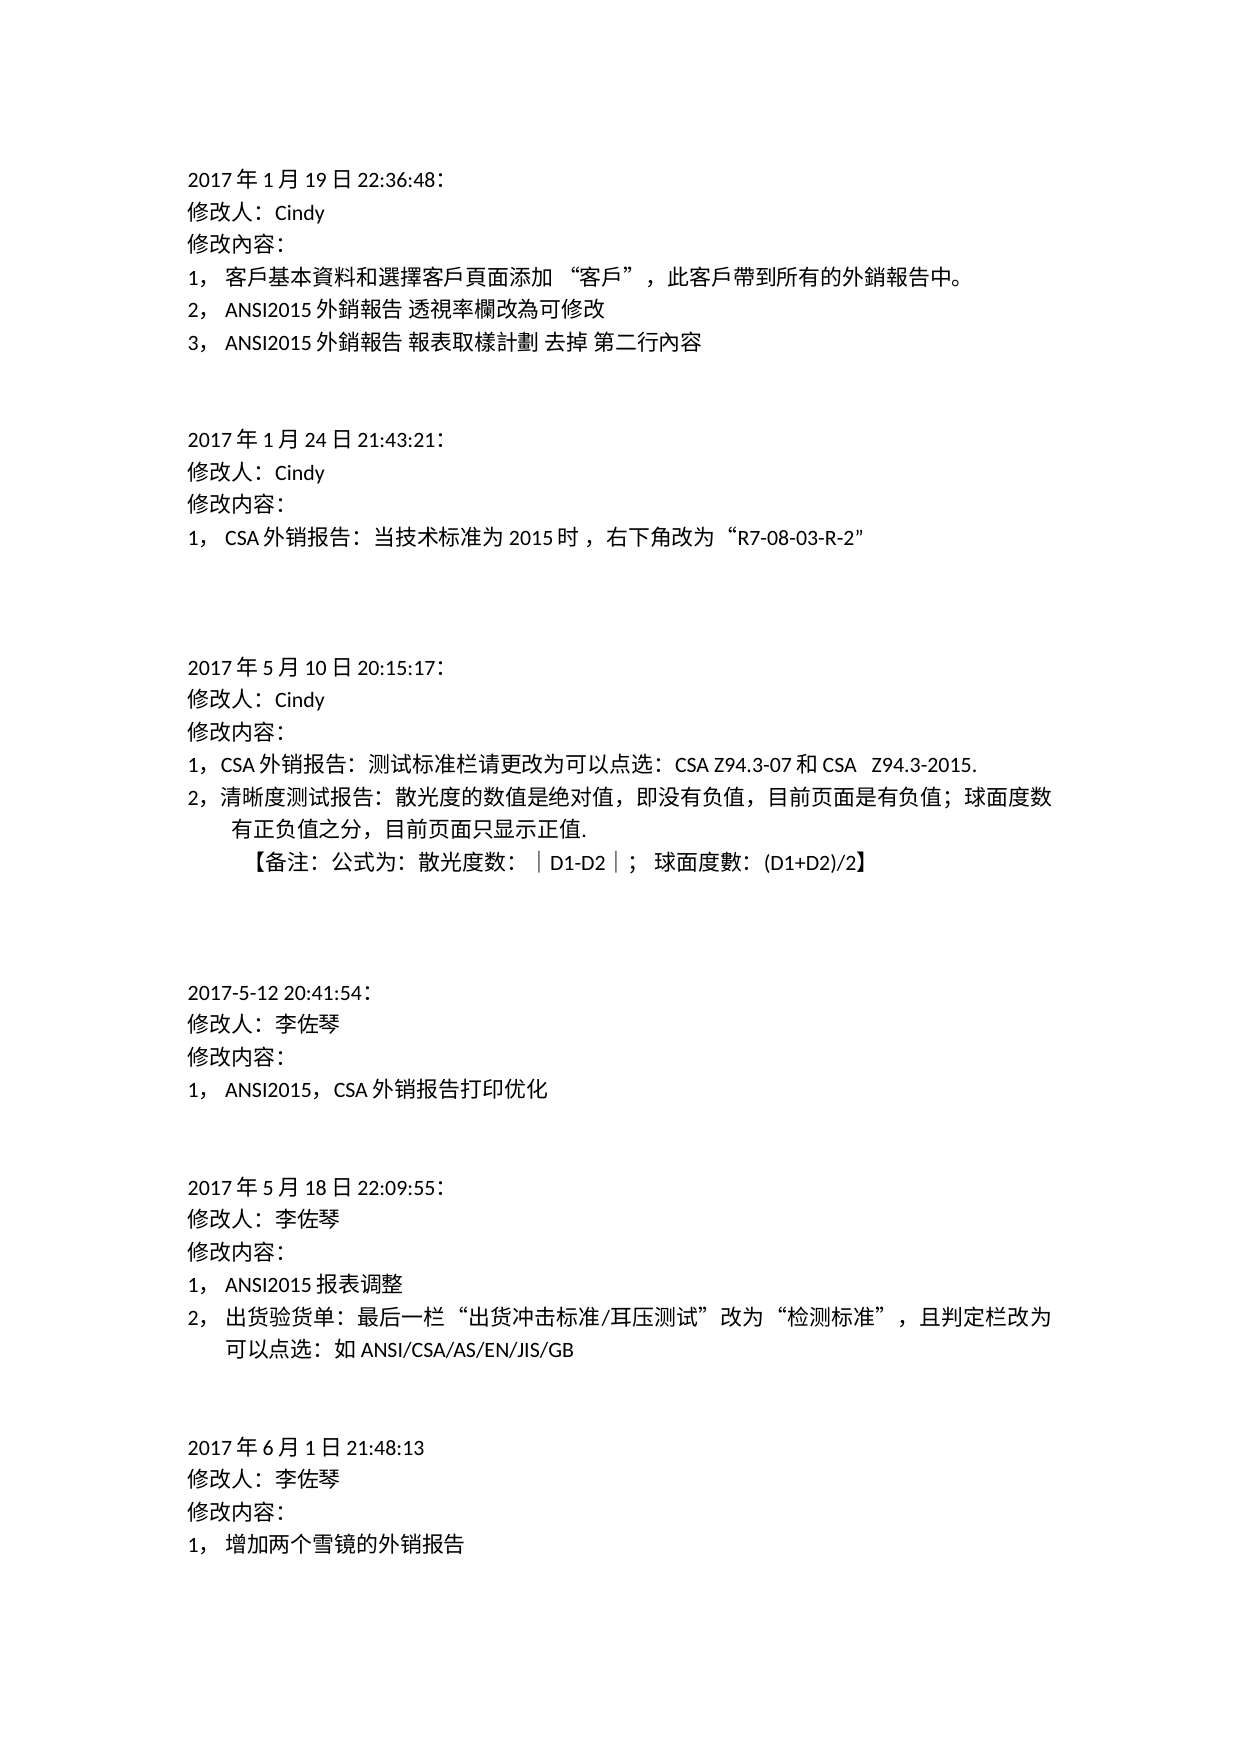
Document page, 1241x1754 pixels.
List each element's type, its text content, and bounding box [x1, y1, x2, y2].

text 2，清晰度测试报告：散光度的数值是绝对值，即没有负值，目前页面是有负值；球面度数有正负值之分，目前页面只显示正值. [187, 779, 1053, 844]
list ANSI2015报表调整 [187, 1267, 1053, 1299]
text 2017年5月10日20:15:17： [187, 649, 1053, 682]
list ANSI2015外銷報告 報表取樣計劃 去掉 第二行內容 [187, 324, 1053, 357]
list 出货验货单：最后一栏“出货冲击标准/耳压测试”改为“检测标准”，且判定栏改为可以点选：如ANSI/CSA/AS/EN/JIS/GB [187, 1299, 1053, 1364]
text 修改人：Cindy [187, 454, 1053, 487]
text 修改内容： [187, 487, 1053, 519]
text 2017年1月24日21:43:21： [187, 422, 1053, 454]
text 修改人：Cindy [187, 682, 1053, 714]
text 修改内容： [187, 1039, 1053, 1072]
text 修改內容： [187, 227, 1053, 259]
text 1，CSA外销报告：测试标准栏请更改为可以点选：CSA Z94.3-07和CSA Z94.3-2015. [187, 747, 1053, 779]
text 2017年1月19日22:36:48： [187, 162, 1053, 194]
text 2017年5月18日22:09:55： [187, 1169, 1053, 1202]
list ANSI2015外銷報告 透視率欄改為可修改 [187, 292, 1053, 324]
text 修改人：Cindy [187, 194, 1053, 227]
text 修改人：李佐琴 [187, 1202, 1053, 1234]
text 修改内容： [187, 714, 1053, 747]
text 修改人：李佐琴 [187, 1462, 1053, 1494]
text 2017年6月1日21:48:13 [187, 1429, 1053, 1462]
list 增加两个雪镜的外销报告 [187, 1527, 1053, 1559]
list ANSI2015，CSA 外销报告打印优化 [187, 1072, 1053, 1104]
text 2017-5-12 20:41:54： [187, 974, 1053, 1007]
list CSA外销报告：当技术标准为2015时 ，右下角改为“R7-08-03-R-2” [187, 519, 1053, 552]
list 【备注：公式为：散光度数：｜D1-D2｜； 球面度數：(D1+D2)/2】 [232, 844, 1053, 877]
list 客戶基本資料和選擇客戶頁面添加 “客戶”，此客戶帶到所有的外銷報告中。 [187, 259, 1053, 292]
text 修改内容： [187, 1234, 1053, 1267]
text 修改人：李佐琴 [187, 1007, 1053, 1039]
text 修改内容： [187, 1494, 1053, 1527]
